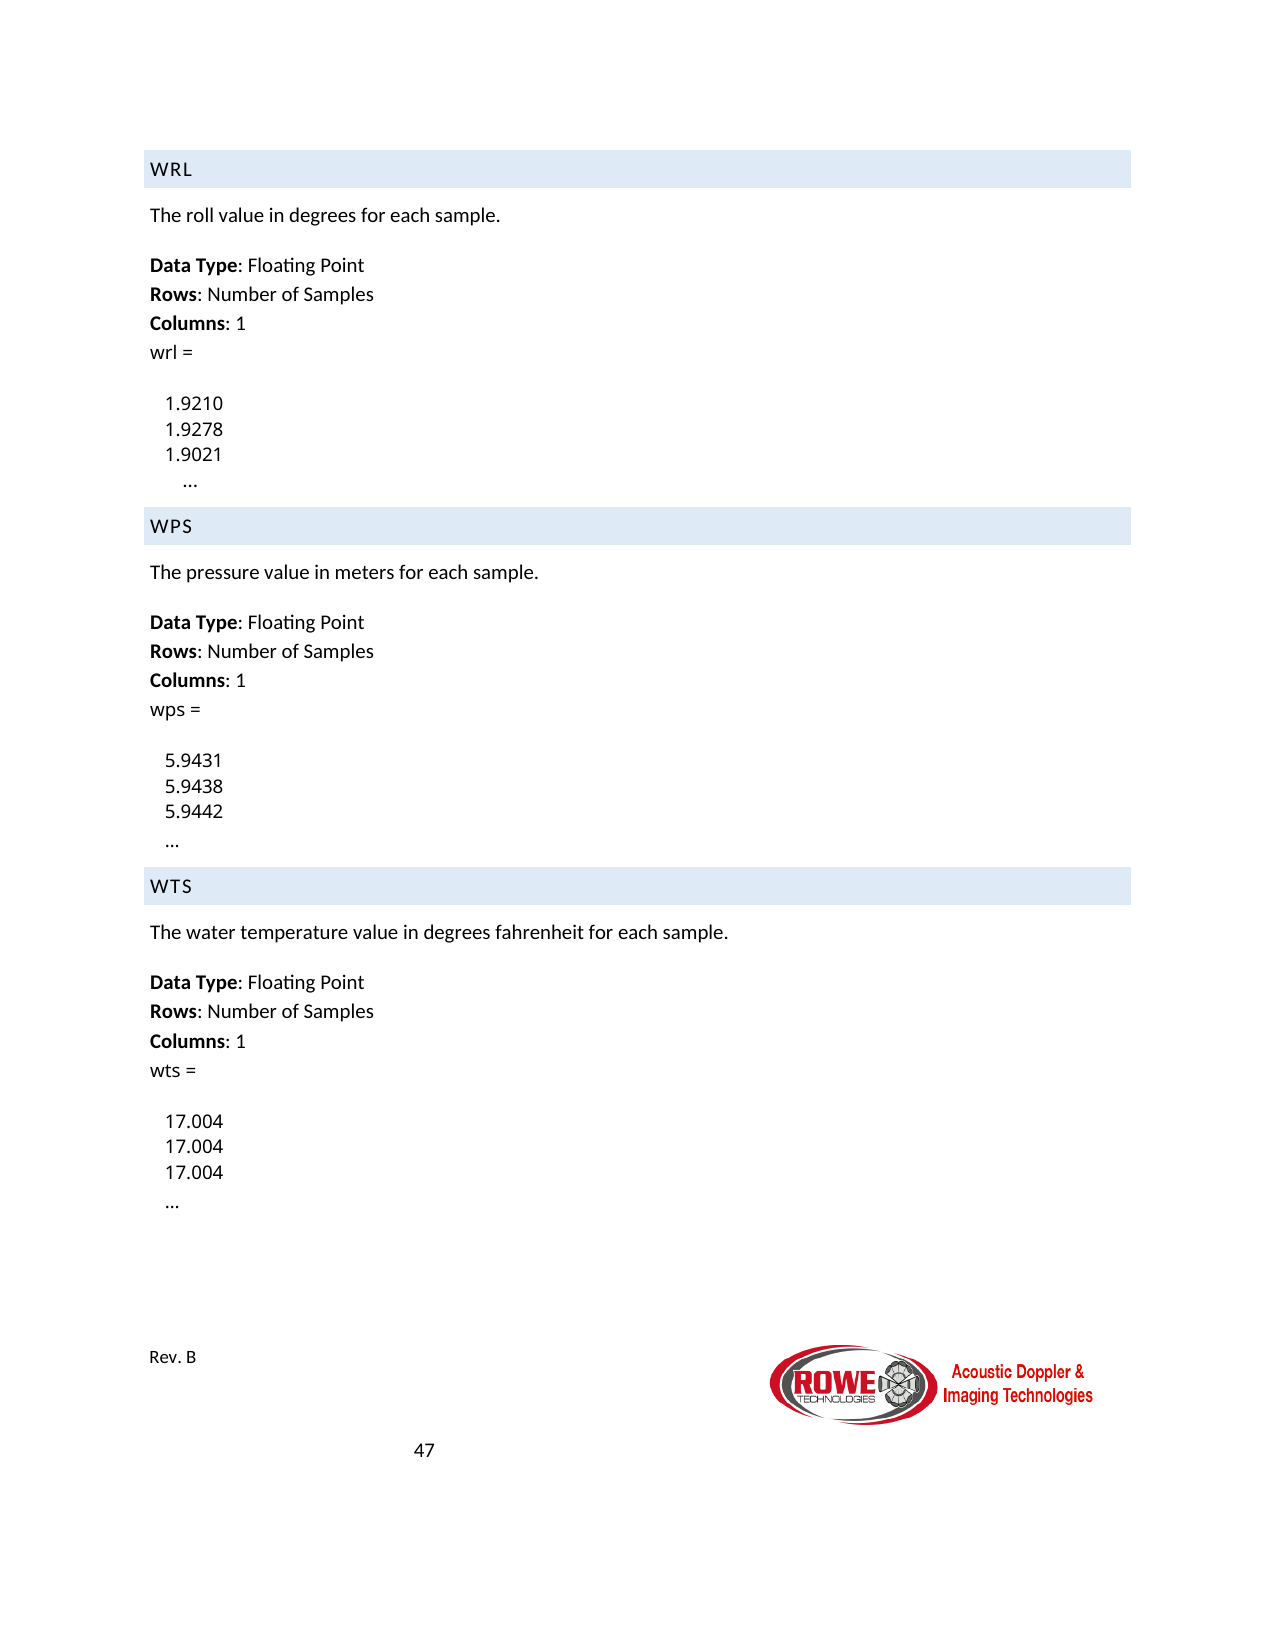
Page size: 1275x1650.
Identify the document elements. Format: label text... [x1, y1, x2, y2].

text 5.9442 [150, 798, 1125, 824]
text wps = [150, 696, 1125, 722]
text 1.9021 [150, 442, 1125, 467]
text 1.9210 [150, 391, 1125, 416]
subtitle WTS [150, 874, 1125, 899]
text The roll value in degrees for each sample. [150, 202, 1125, 227]
subtitle WRL [150, 156, 1125, 182]
text Columns: 1 [150, 1028, 1125, 1053]
subtitle WPS [150, 513, 1125, 538]
text Data Type: Floating Point [150, 609, 1125, 634]
text 5.9438 [150, 773, 1125, 798]
text Data Type: Floating Point [150, 252, 1125, 277]
text The pressure value in meters for each sample. [150, 559, 1125, 584]
text Columns: 1 [150, 310, 1125, 336]
picture [769, 1344, 1141, 1433]
text Data Type: Floating Point [150, 969, 1125, 995]
text Rows: Number of Samples [150, 999, 1125, 1024]
text … [150, 828, 1125, 853]
text 17.004 [150, 1159, 1125, 1184]
text Rows: Number of Samples [150, 281, 1125, 307]
text … [150, 1188, 1125, 1214]
text Columns: 1 [150, 667, 1125, 693]
text Rows: Number of Samples [150, 638, 1125, 663]
text … [150, 467, 1125, 493]
text The water temperature value in degrees fahrenheit for each sample. [150, 919, 1125, 945]
text 1.9278 [150, 416, 1125, 442]
text wrl = [150, 339, 1125, 365]
text 17.004 [150, 1133, 1125, 1159]
text 5.9431 [150, 747, 1125, 773]
text 17.004 [150, 1108, 1125, 1133]
text wts = [150, 1057, 1125, 1082]
